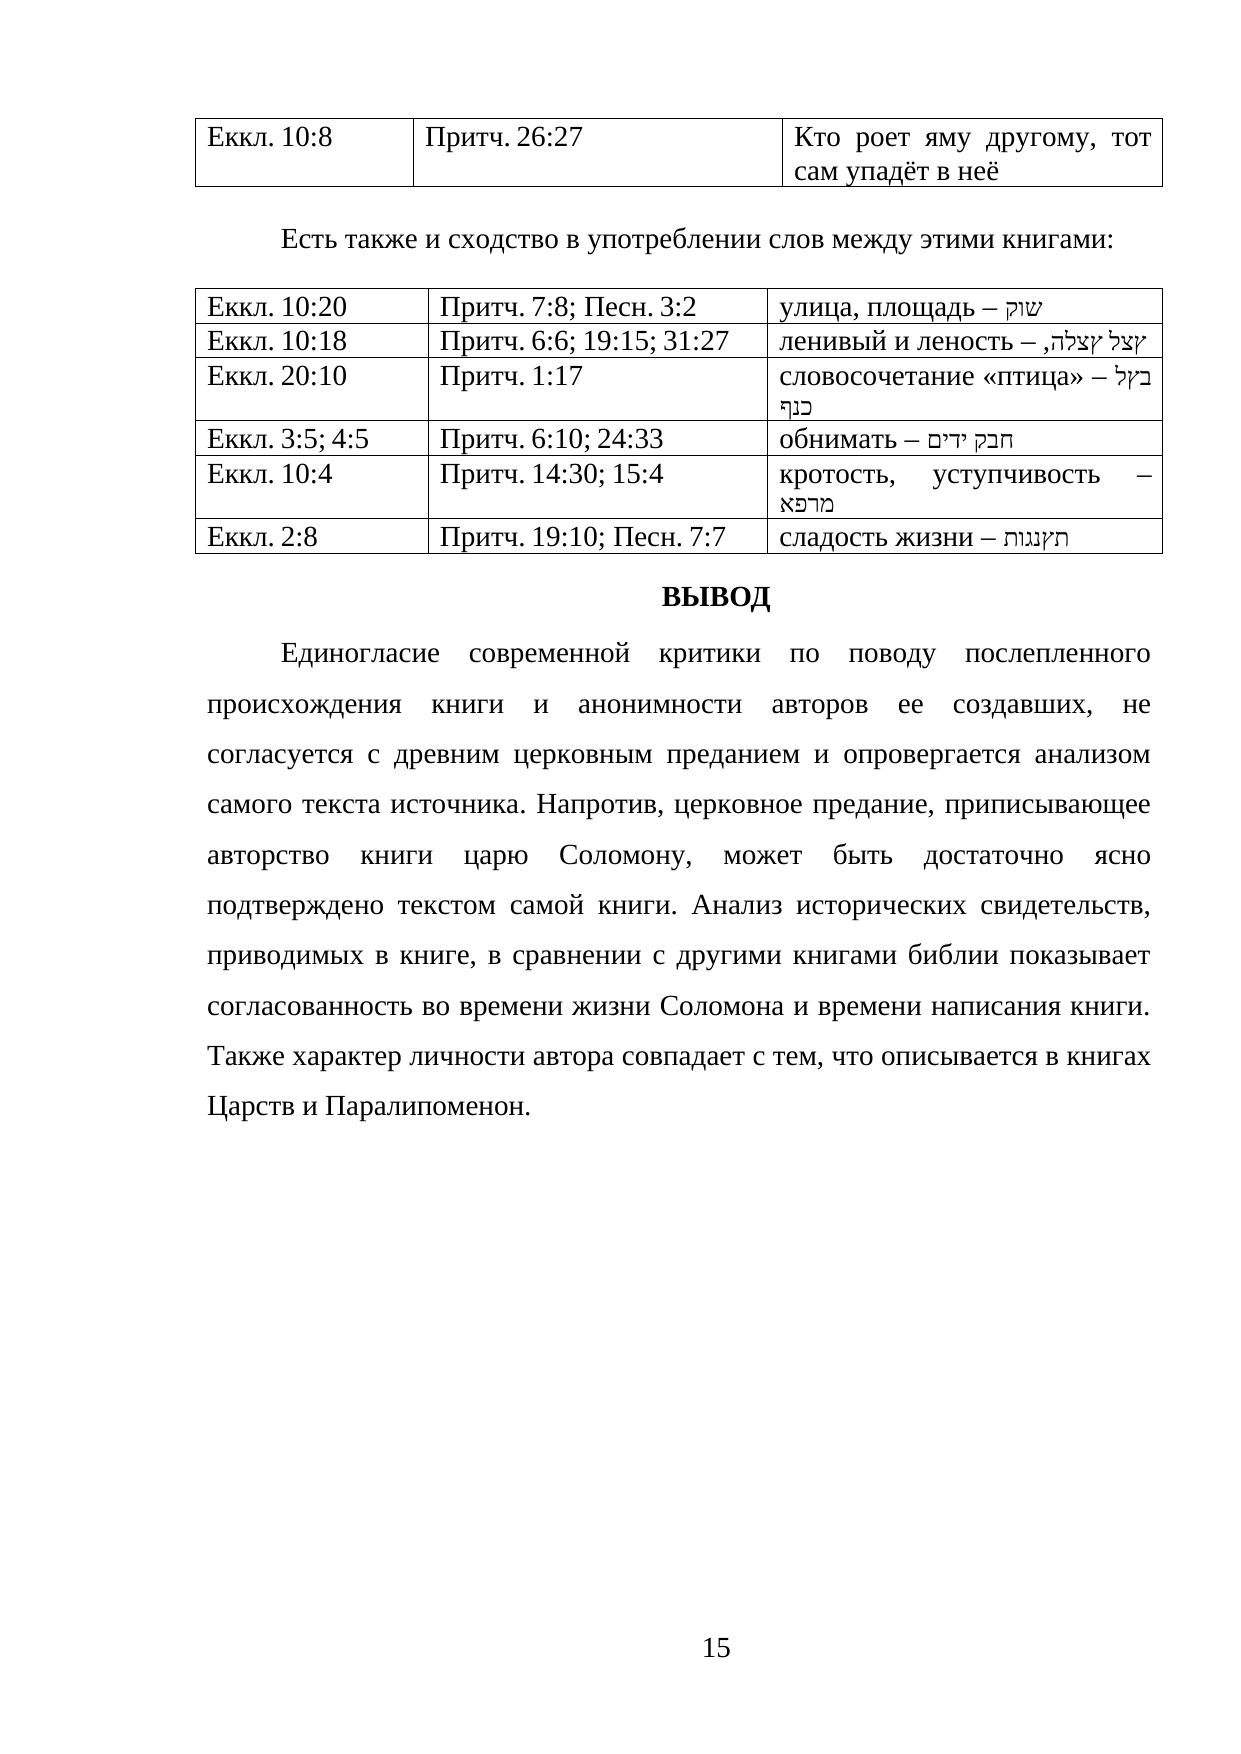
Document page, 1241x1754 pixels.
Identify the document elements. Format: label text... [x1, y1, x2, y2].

table_cell ленивый и леность – ,ץצל ץצלה [768, 324, 1162, 357]
table_cell Притч. 1:17 [429, 358, 767, 420]
table_cell Еккл. 20:10 [196, 358, 428, 420]
table_cell Еккл. 2:8 [196, 519, 428, 553]
table_cell Притч. 26:27 [414, 119, 782, 186]
table_cell Еккл. 10:8 [196, 119, 413, 186]
table_cell Притч. 14:30; 15:4 [429, 456, 767, 518]
table_cell обнимать – חבק ידים [768, 421, 1162, 455]
table_header Притч. 7:8; Песн. 3:2 [429, 289, 767, 322]
subtitle ВЫВОД [207, 579, 1152, 612]
table_cell сладость жизни – תץנגות [768, 519, 1162, 553]
table_cell кротость, уступчивость – מרפא [768, 456, 1162, 518]
table_cell Кто роет яму другому, тот сам упадёт в неё [783, 119, 1162, 186]
table_cell словосочетание «птица» – בץל כנף [768, 358, 1162, 420]
table_cell Притч. 6:6; 19:15; 31:27 [429, 324, 767, 357]
table_cell Еккл. 10:4 [196, 456, 428, 518]
table_header улица, площадь – שוק [768, 289, 1162, 322]
text Есть также и сходство в употреблении слов между этими книгами: [207, 221, 1152, 254]
table_cell Притч. 19:10; Песн. 7:7 [429, 519, 767, 553]
text Единогласие современной критики по поводу послепленного происхождения книги и анонимности авторов ее создавших, не согласуется с древним церковным преданием и опровергается анализом самого текста источника. Напротив, церковное предание, приписывающее авторство книги царю Соломону, может быть достаточно ясно подтверждено текстом самой книги. Анализ исторических свидетельств, приводимых в книге, в сравнении с другими книгами библии показывает согласованность во времени жизни Соломона и времени написания книги. Также характер личности автора совпадает с тем, что описывается в книгах Царств и Паралипоменон. [207, 636, 1152, 1122]
table_cell Еккл. 3:5; 4:5 [196, 421, 428, 455]
table_header Еккл. 10:20 [196, 289, 428, 322]
table_cell Еккл. 10:18 [196, 324, 428, 357]
table_cell Притч. 6:10; 24:33 [429, 421, 767, 455]
